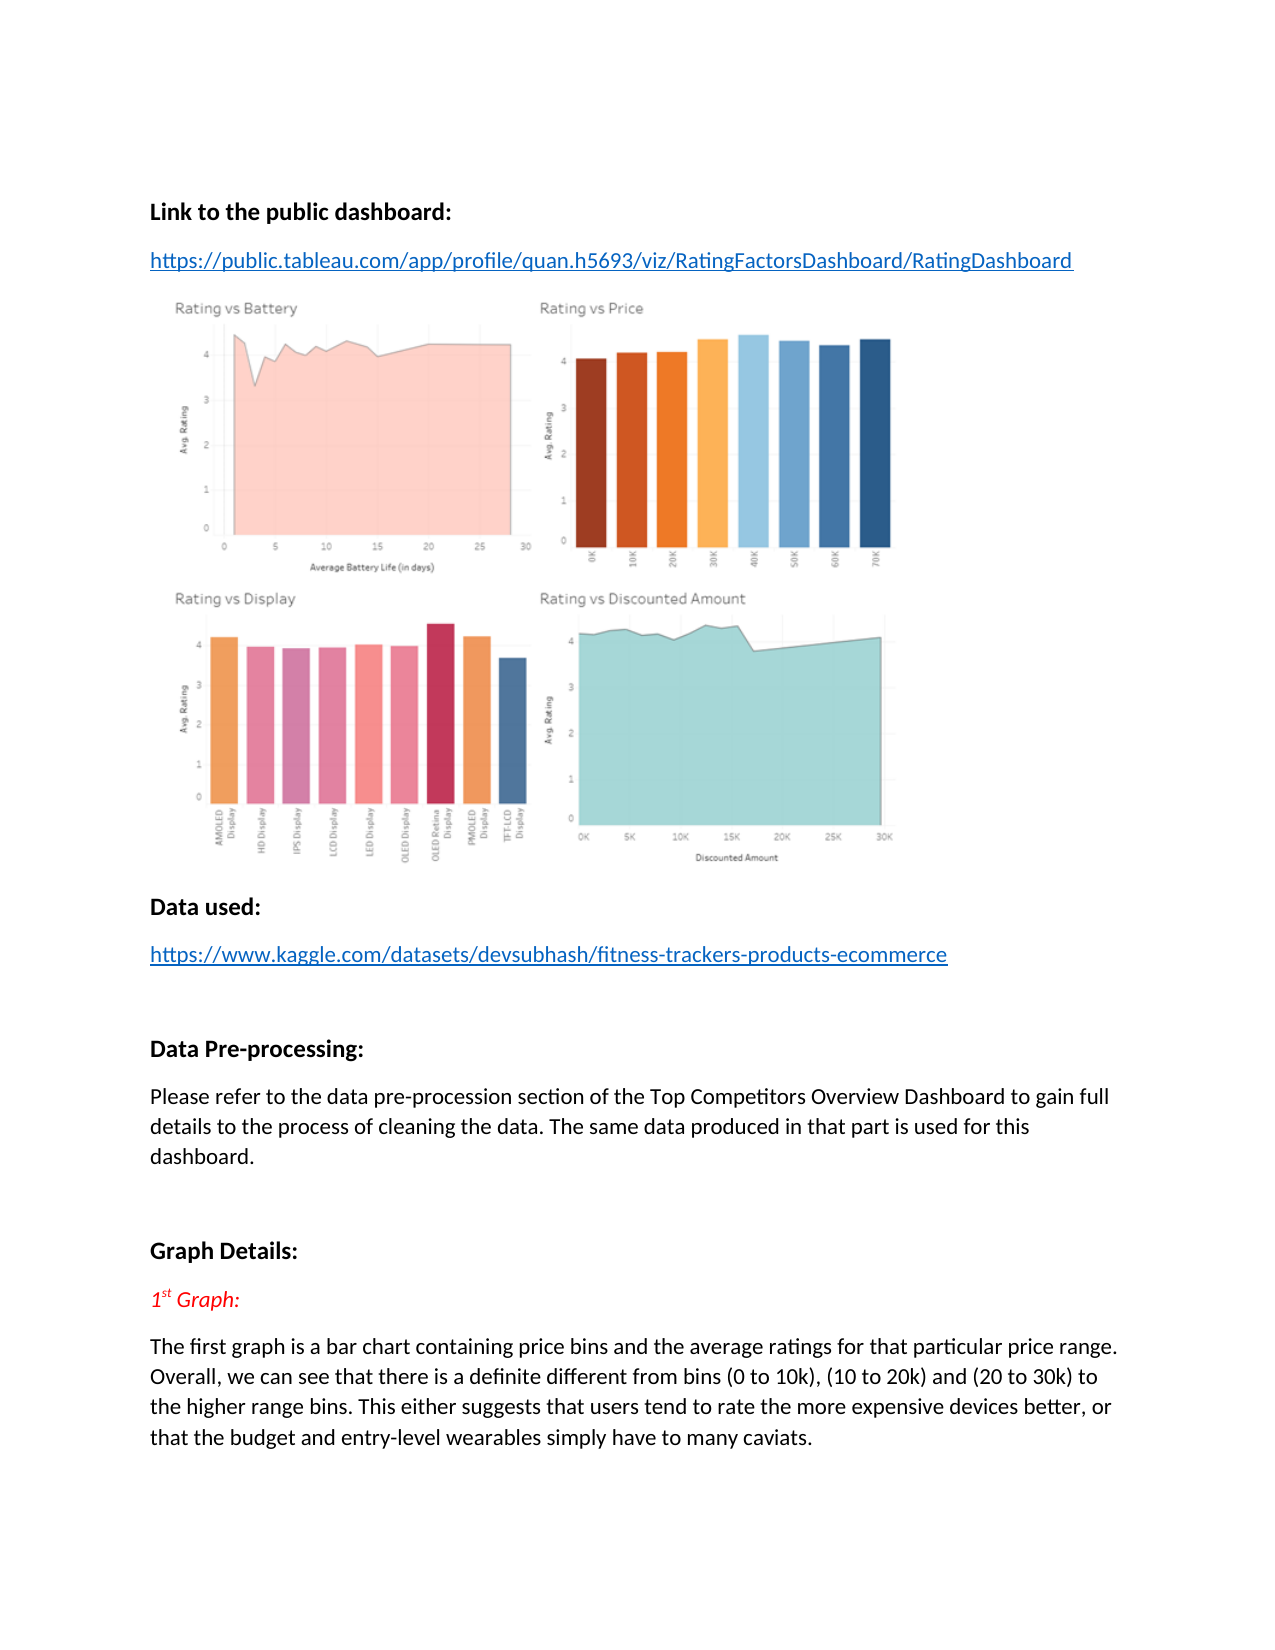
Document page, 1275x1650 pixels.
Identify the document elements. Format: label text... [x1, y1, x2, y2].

text The first graph is a bar chart containing price bins and the average ratings for that particular price range. Overall, we can see that there is a definite different from bins (0 to 10k), (10 to 20k) and (20 to 30k) to the higher range bins. This either suggests that users tend to rate the more expensive devices better, or that the budget and entry-level wearables simply have to many caviats. [150, 1332, 1125, 1451]
text Data used: [150, 891, 1125, 921]
text https://www.kaggle.com/datasets/devsubhash/fitness-trackers-products-ecommerce [150, 940, 1125, 968]
picture [155, 292, 906, 872]
text 1st Graph: [150, 1285, 1125, 1313]
text Please refer to the data pre-procession section of the Top Competitors Overview Dashboard to gain full details to the process of cleaning the data. The same data produced in that part is used for this dashboard. [150, 1082, 1125, 1170]
text Data Pre-processing: [150, 1033, 1125, 1063]
text Link to the public dashboard: [150, 197, 1125, 227]
text https://public.tableau.com/app/profile/quan.h5693/viz/RatingFactorsDashboard/RatingDashboard [150, 246, 1125, 274]
text Graph Details: [150, 1236, 1125, 1266]
